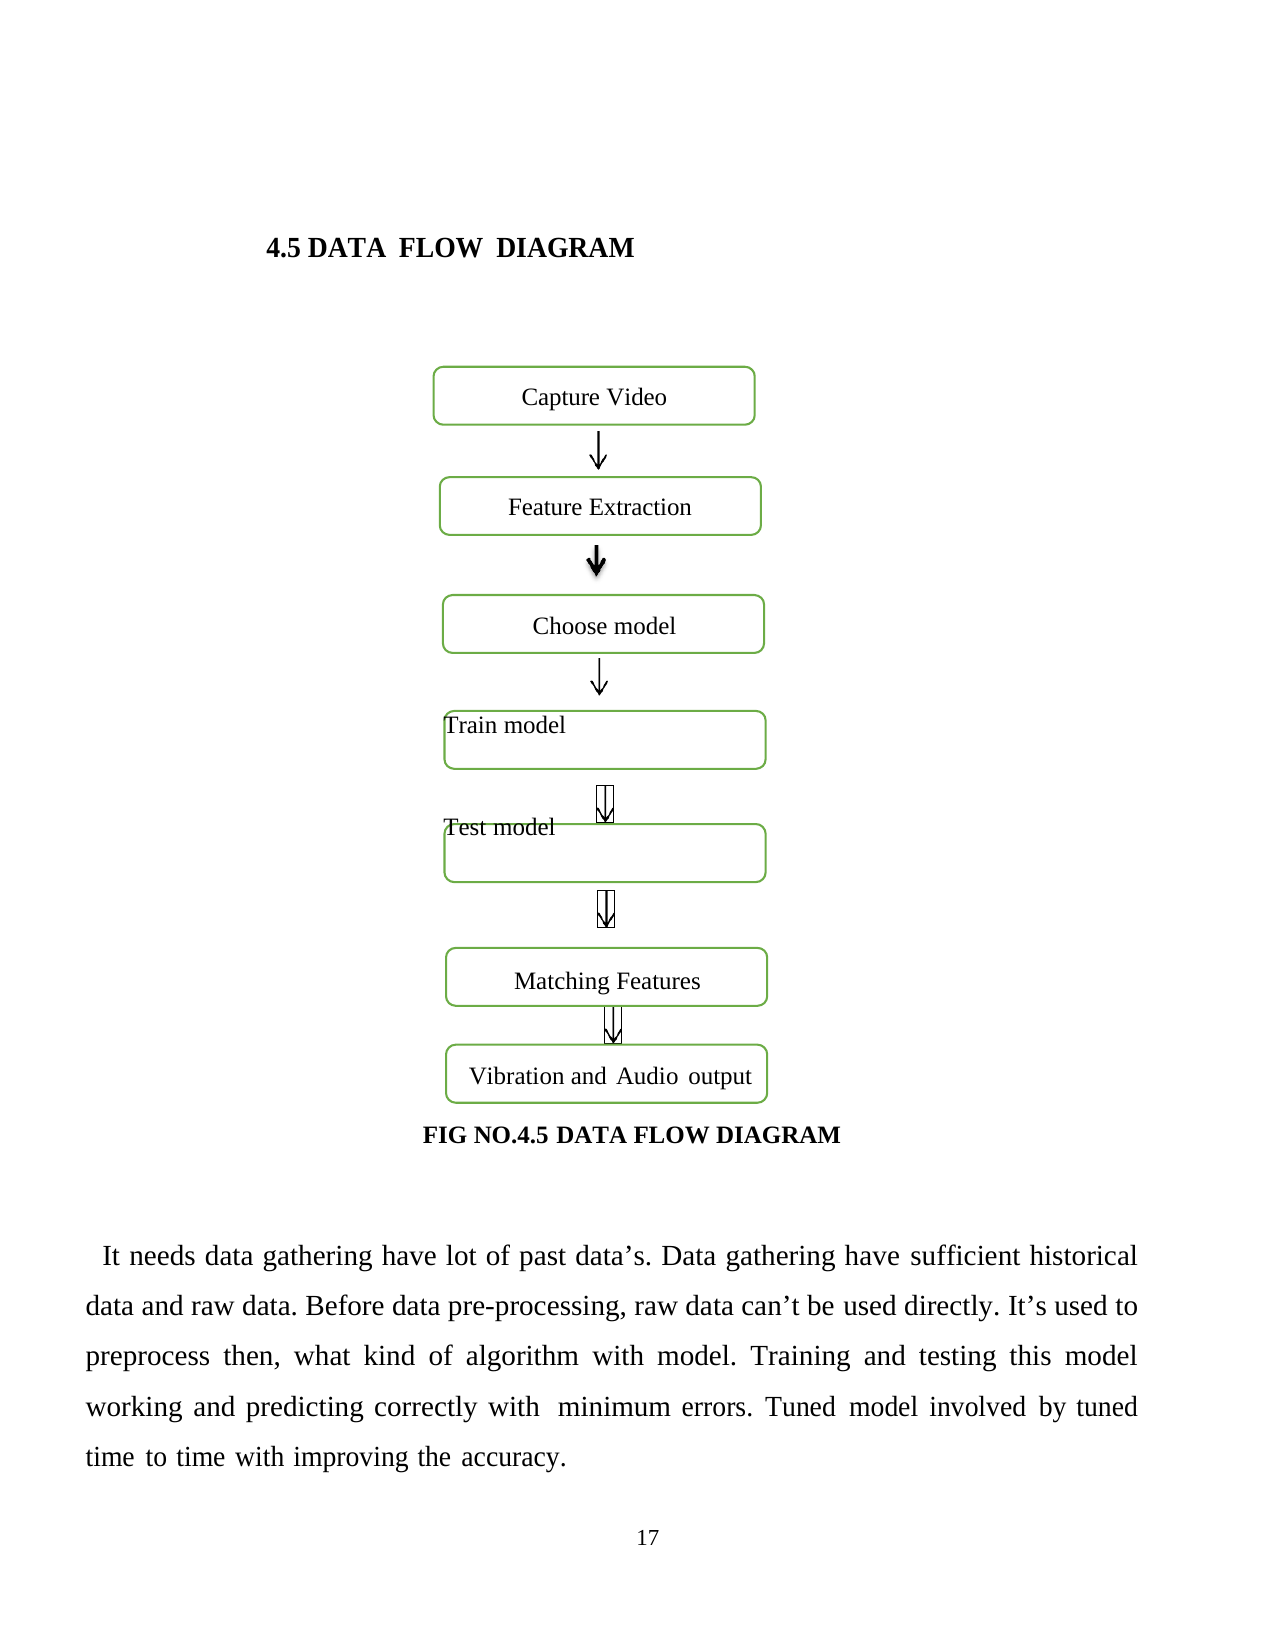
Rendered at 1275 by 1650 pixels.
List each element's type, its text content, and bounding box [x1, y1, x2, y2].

picture [590, 658, 608, 696]
text It needs data gathering have lot of past data’s. Data gathering have sufficient historical data and raw data. Before data pre-processing, raw data can’t be used directly. It’s used to preprocess then, what kind of algorithm with model. Training and testing this model working and predicting correctly with minimum errors. Tuned model involved by tuned time to time with improving the accuracy. [85, 1238, 1138, 1473]
picture [589, 431, 607, 470]
picture [598, 891, 614, 927]
picture [570, 541, 622, 606]
picture [597, 786, 613, 822]
text FIG NO.4.5 DATA FLOW DIAGRAM [177, 956, 1087, 1149]
subtitle 4.5 DATA FLOW DIAGRAM [266, 231, 1239, 264]
